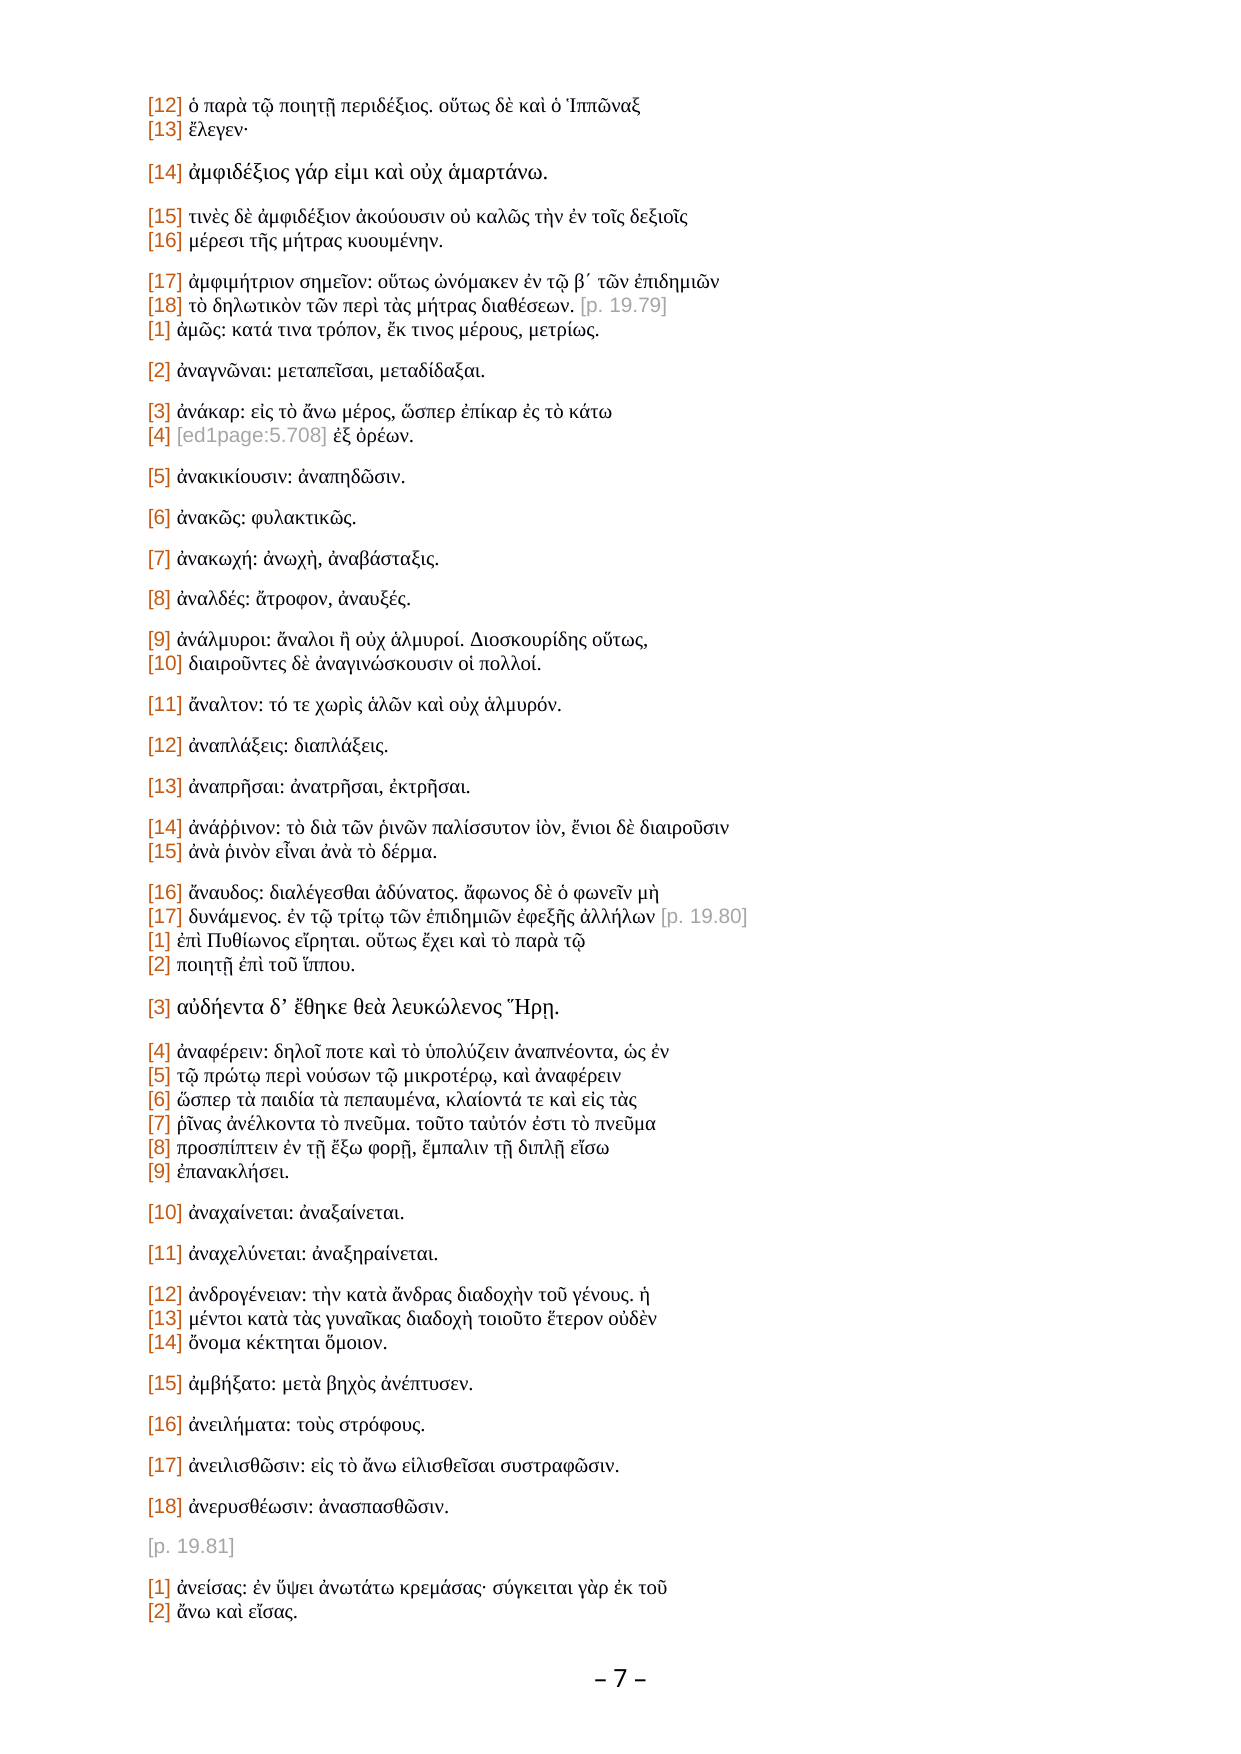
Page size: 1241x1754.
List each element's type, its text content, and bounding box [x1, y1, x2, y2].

text [p. 19.81] [148, 1534, 1092, 1558]
text [3] ἀνάκαρ: εἰς τὸ ἄνω μέρος, ὥσπερ ἐπίκαρ ἐς τὸ κάτω [4] [ed1page:5.708] ἐξ ὀρέων. [148, 399, 1092, 447]
text [16] ἄναυδος: διαλέγεσθαι ἀδύνατος. ἄφωνος δὲ ὁ φωνεῖν μὴ [17] δυνάμενος. ἐν τῷ τρίτῳ τῶν ἐπιδημιῶν ἐφεξῆς ἀλλήλων [p. 19.80] [1] ἐπὶ Πυθίωνος εἴρηται. οὕτως ἔχει καὶ τὸ παρὰ τῷ [2] ποιητῇ ἐπὶ τοῦ ἵππου. [148, 879, 1092, 976]
text [15] τινὲς δὲ ἀμφιδέξιον ἀκούουσιν οὐ καλῶς τὴν ἐν τοῖς δεξιοῖς [16] μέρεσι τῆς μήτρας κυουμένην. [148, 204, 1092, 252]
text [14] ἀμφιδέξιος γάρ εἰμι καὶ οὐχ ἁμαρτάνω. [148, 158, 1092, 184]
text [18] ἀνερυσθέωσιν: ἀνασπασθῶσιν. [148, 1493, 1092, 1518]
text [7] ἀνακωχή: ἀνωχὴ, ἀναβάσταξις. [148, 545, 1092, 569]
text [17] ἀμφιμήτριον σημεῖον: οὕτως ὠνόμακεν ἐν τῷ βʹ τῶν ἐπιδημιῶν [18] τὸ δηλωτικὸν τῶν περὶ τὰς μήτρας διαθέσεων. [p. 19.79] [1] ἀμῶς: κατά τινα τρόπον, ἔκ τινος μέρους, μετρίως. [148, 269, 1092, 341]
text [15] ἀμβήξατο: μετὰ βηχὸς ἀνέπτυσεν. [148, 1371, 1092, 1395]
text [17] ἀνειλισθῶσιν: εἰς τὸ ἄνω εἱλισθεῖσαι συστραφῶσιν. [148, 1453, 1092, 1477]
text [2] ἀναγνῶναι: μεταπεῖσαι, μεταδίδαξαι. [148, 358, 1092, 382]
text [10] ἀναχαίνεται: ἀναξαίνεται. [148, 1200, 1092, 1224]
text [3] αὐδήεντα δ’ ἔθηκε θεὰ λευκώλενος Ἥρῃ. [148, 993, 1092, 1019]
text [4] ἀναφέρειν: δηλοῖ ποτε καὶ τὸ ὑπολύζειν ἀναπνέοντα, ὡς ἐν [5] τῷ πρώτῳ περὶ νούσων τῷ μικροτέρῳ, καὶ ἀναφέρειν [6] ὥσπερ τὰ παιδία τὰ πεπαυμένα, κλαίοντά τε καὶ εἰς τὰς [7] ῥῖνας ἀνέλκοντα τὸ πνεῦμα. τοῦτο ταὐτόν ἐστι τὸ πνεῦμα [8] προσπίπτειν ἐν τῇ ἔξω φορῇ, ἔμπαλιν τῇ διπλῇ εἴσω [9] ἐπανακλήσει. [148, 1038, 1092, 1183]
text [13] ἀναπρῆσαι: ἀνατρῆσαι, ἐκτρῆσαι. [148, 774, 1092, 798]
text [8] ἀναλδές: ἄτροφον, ἀναυξές. [148, 586, 1092, 610]
text [11] ἀναχελύνεται: ἀναξηραίνεται. [148, 1241, 1092, 1265]
text [6] ἀνακῶς: φυλακτικῶς. [148, 504, 1092, 529]
text [11] ἄναλτον: τό τε χωρὶς ἁλῶν καὶ οὐχ ἁλμυρόν. [148, 692, 1092, 716]
text [1] ἀνείσας: ἐν ὕψει ἀνωτάτω κρεμάσας· σύγκειται γὰρ ἐκ τοῦ [2] ἄνω καὶ εἴσας. [148, 1575, 1092, 1623]
text [9] ἀνάλμυροι: ἄναλοι ἢ οὐχ ἁλμυροί. Διοσκουρίδης οὕτως, [10] διαιροῦντες δὲ ἀναγινώσκουσιν οἱ πολλοί. [148, 627, 1092, 675]
text [14] ἀνάῤῥινον: τὸ διὰ τῶν ῥινῶν παλίσσυτον ἰὸν, ἔνιοι δὲ διαιροῦσιν [15] ἀνὰ ῥινὸν εἶναι ἀνὰ τὸ δέρμα. [148, 814, 1092, 863]
text [16] ἀνειλήματα: τοὺς στρόφους. [148, 1412, 1092, 1436]
text [12] ἀνδρογένειαν: τὴν κατὰ ἄνδρας διαδοχὴν τοῦ γένους. ἡ [13] μέντοι κατὰ τὰς γυναῖκας διαδοχὴ τοιοῦτο ἕτερον οὐδὲν [14] ὄνομα κέκτηται ὅμοιον. [148, 1282, 1092, 1354]
text [12] ἀναπλάξεις: διαπλάξεις. [148, 733, 1092, 757]
text [5] ἀνακικίουσιν: ἀναπηδῶσιν. [148, 464, 1092, 488]
